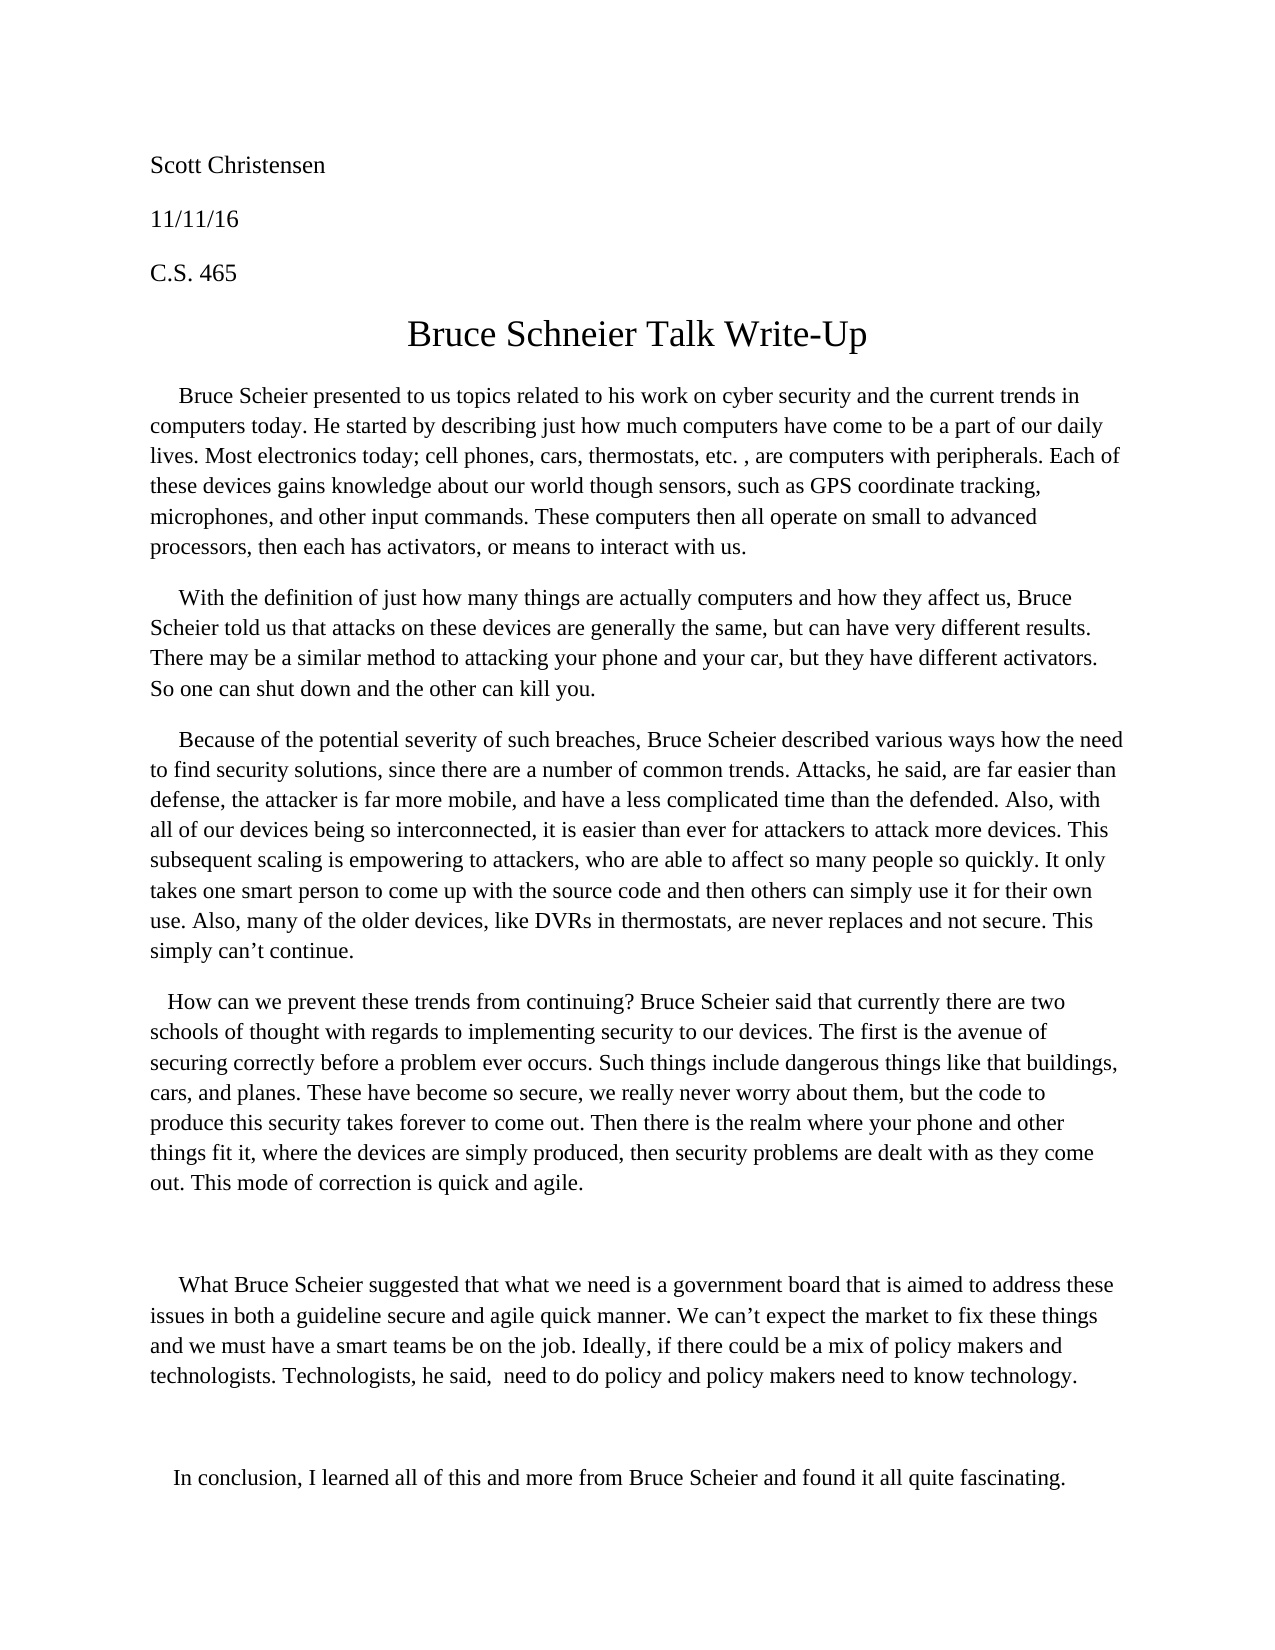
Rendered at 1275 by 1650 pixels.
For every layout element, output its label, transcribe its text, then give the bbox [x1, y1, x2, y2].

text Scott Christensen [150, 150, 1125, 179]
text With the definition of just how many things are actually computers and how they affect us, Bruce Scheier told us that attacks on these devices are generally the same, but can have very different results. There may be a similar method to attacking your phone and your car, but they have different activators. So one can shut down and the other can kill you. [150, 584, 1125, 701]
text C.S. 465 [150, 258, 1125, 286]
text Because of the potential severity of such breaches, Bruce Scheier described various ways how the need to find security solutions, since there are a number of common trends. Attacks, he said, are far easier than defense, the attacker is far more mobile, and have a less complicated time than the defended. Also, with all of our devices being so interconnected, it is easier than ever for attackers to attack more devices. This subsequent scaling is empowering to attackers, who are able to affect so many people so quickly. It only takes one smart person to come up with the source code and then others can simply use it for their own use. Also, many of the older devices, like DVRs in thermostats, are never replaces and not secure. This simply can’t continue. [150, 726, 1125, 963]
text In conclusion, I learned all of this and more from Bruce Scheier and found it all quite fascinating. [150, 1464, 1125, 1491]
text Bruce Scheier presented to us topics related to his work on cyber security and the current trends in computers today. He started by describing just how much computers have come to be a part of our daily lives. Most electronics today; cell phones, cars, thermostats, etc. , are computers with peripherals. Each of these devices gains knowledge about our world though sensors, such as GPS coordinate tracking, microphones, and other input commands. These computers then all operate on small to advanced processors, then each has activators, or means to interact with us. [150, 382, 1125, 559]
text Bruce Schneier Talk Write-Up [150, 312, 1125, 355]
text 11/11/16 [150, 204, 1125, 233]
text How can we prevent these trends from continuing? Bruce Scheier said that currently there are two schools of thought with regards to implementing security to our devices. The first is the avenue of securing correctly before a problem ever occurs. Such things include dangerous things like that buildings, cars, and planes. These have become so secure, we really never worry about them, but the code to produce this security takes forever to come out. Then there is the realm where your phone and other things fit it, where the devices are simply produced, then security problems are dealt with as they come out. This mode of correction is quick and agile. [150, 988, 1125, 1196]
text What Bruce Scheier suggested that what we need is a government board that is aimed to address these issues in both a guideline secure and agile quick manner. We can’t expect the market to fix these things and we must have a smart teams be on the job. Ideally, if there could be a mix of policy makers and technologists. Technologists, he said, need to do policy and policy makers need to know technology. [150, 1272, 1125, 1388]
